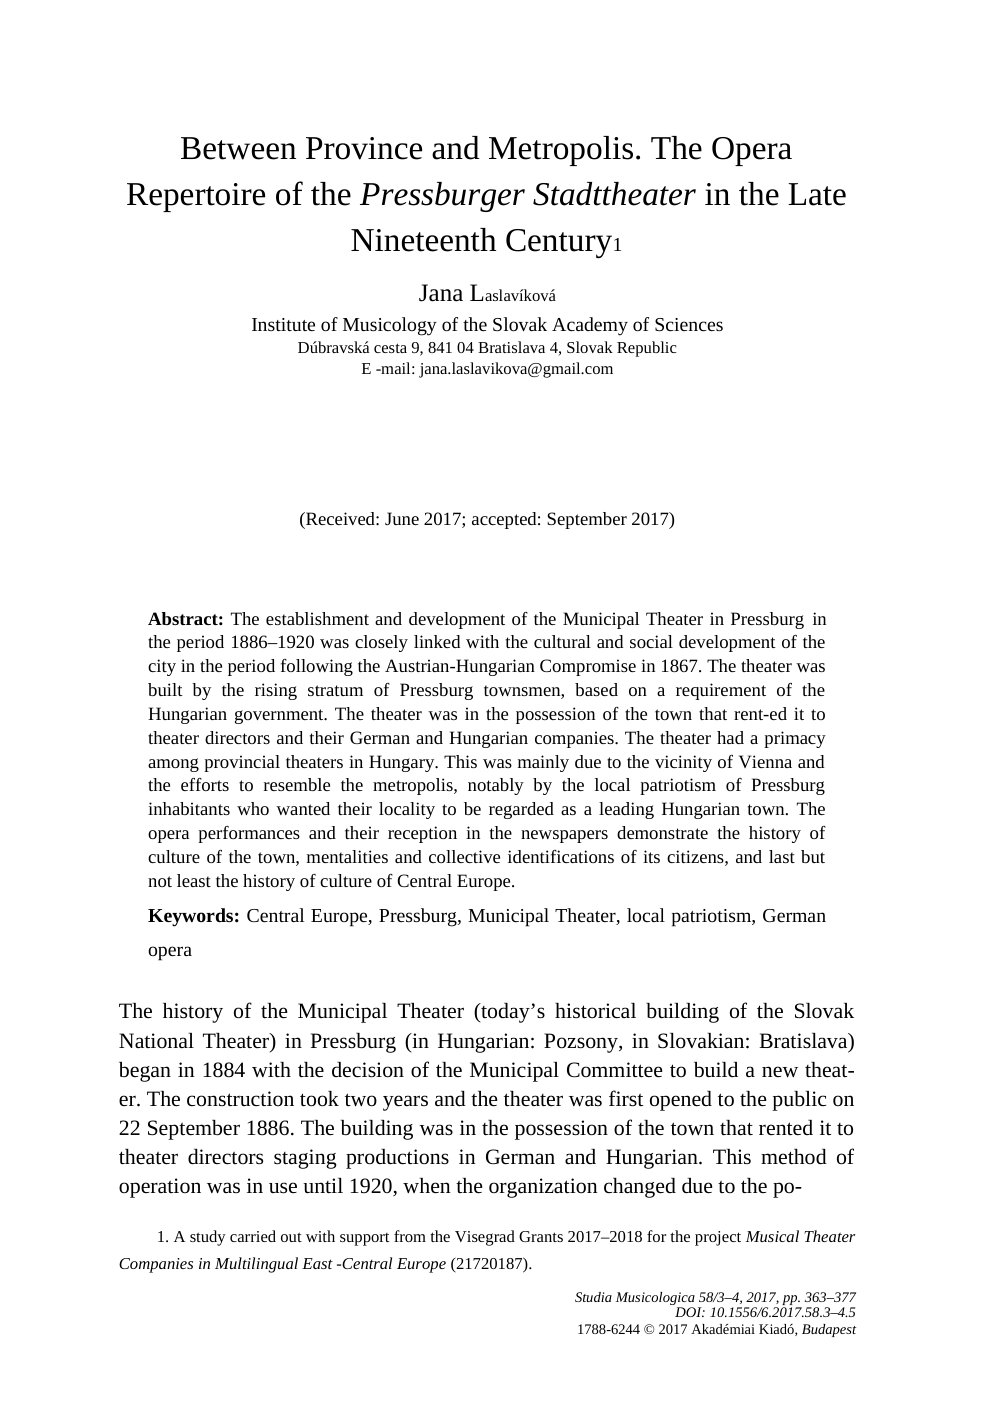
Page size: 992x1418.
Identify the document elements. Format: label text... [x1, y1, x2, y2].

text DOI: 10.1556/6.2017.58.3–4.5 [119, 1305, 856, 1321]
text E -mail: jana.laslavikova@gmail.com [119, 359, 856, 378]
text (Received: June 2017; accepted: September 2017) [119, 508, 856, 530]
text The history of the Municipal Theater (today’s historical building of the Slovak National Theater) in Pressburg (in Hungarian: Pozsony, in Slovakian: Bratislava) began in 1884 with the decision of the Municipal Committee to build a new theat-er. The construction took two years and the theater was first opened to the public on 22 September 1886. The building was in the possession of the town that rented it to theater directors staging productions in German and Hungarian. This method of operation was in use until 1920, when the organization changed due to the po- [119, 998, 856, 1199]
text Jana Laslavíková [119, 278, 856, 306]
text Between Province and Metropolis. The Opera Repertoire of the Pressburger Stadttheater in the Late Nineteenth Century1 [119, 128, 854, 258]
text Abstract: The establishment and development of the Municipal Theater in Pressburg in the period 1886–1920 was closely linked with the cultural and social development of the city in the period following the Austrian-Hungarian Compromise in 1867. The theater was built by the rising stratum of Pressburg townsmen, based on a requirement of the Hungarian government. The theater was in the possession of the town that rent-ed it to theater directors and their German and Hungarian companies. The theater had a primacy among provincial theaters in Hungary. This was mainly due to the vicinity of Vienna and the efforts to resemble the metropolis, notably by the local patriotism of Pressburg inhabitants who wanted their locality to be regarded as a leading Hungarian town. The opera performances and their reception in the newspapers demonstrate the history of culture of the town, mentalities and collective identifications of its citizens, and last but not least the history of culture of Central Europe. [148, 607, 827, 891]
text Keywords: Central Europe, Pressburg, Municipal Theater, local patriotism, German opera [148, 904, 827, 960]
text Institute of Musicology of the Slovak Academy of Sciences [119, 313, 856, 336]
text 1788-6244 © 2017 Akadémiai Kiadó, Budapest [119, 1321, 856, 1338]
text Dúbravská cesta 9, 841 04 Bratislava 4, Slovak Republic [119, 338, 856, 357]
list 1. A study carried out with support from the Visegrad Grants 2017–2018 for the project Musical Theater Companies in Multilingual East -Central Europe (21720187). [119, 1227, 856, 1273]
text Studia Musicologica 58/3–4, 2017, pp. 363–377 [119, 1288, 856, 1305]
